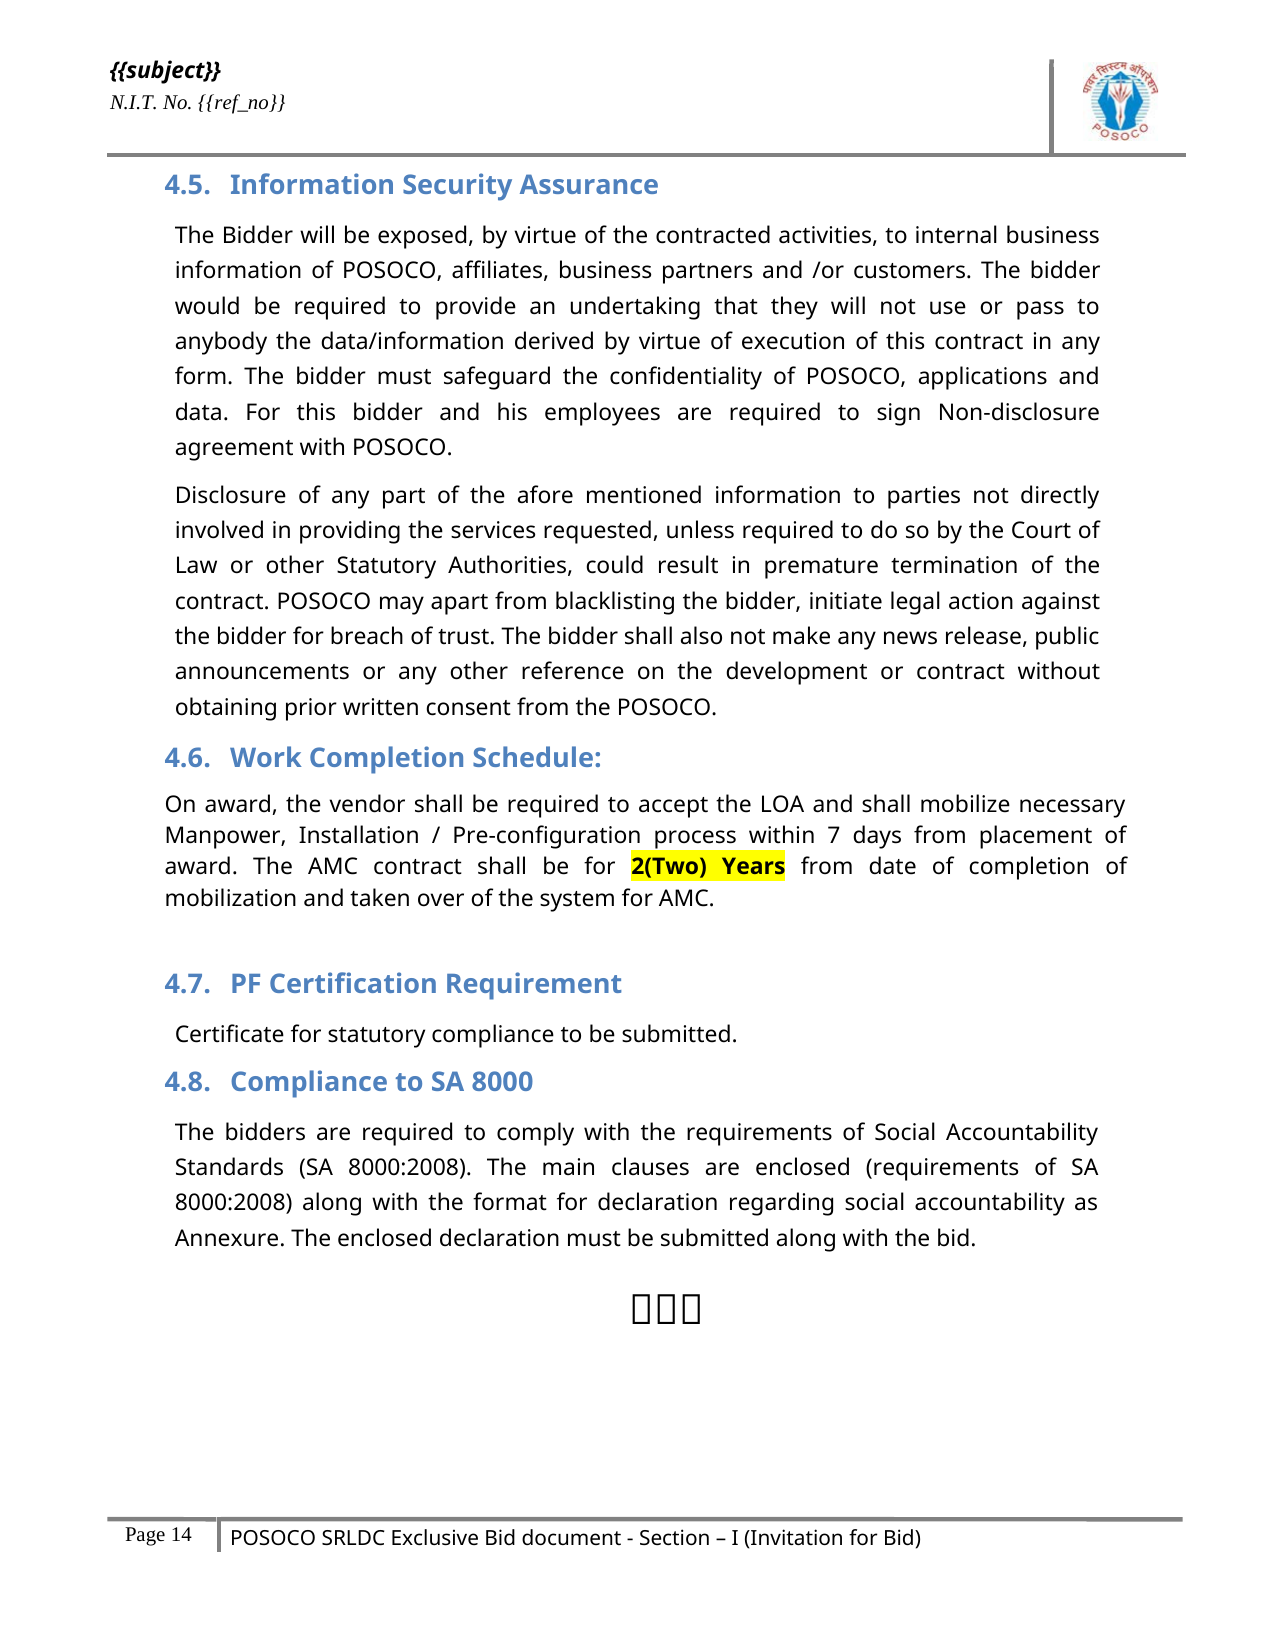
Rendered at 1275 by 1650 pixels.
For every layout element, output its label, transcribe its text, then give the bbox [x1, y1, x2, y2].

text Certificate for statutory compliance to be submitted. [174, 1018, 1127, 1049]
text Disclosure of any part of the afore mentioned information to parties not directly involved in providing the services requested, unless required to do so by the Court of Law or other Statutory Authorities, could result in premature termination of the contract. POSOCO may apart from blacklisting the bidder, initiate legal action against the bidder for breach of trust. The bidder shall also not make any news release, public announcements or any other reference on the development or contract without obtaining prior written consent from the POSOCO. [174, 479, 1101, 722]
subtitle  [537, 1279, 795, 1336]
picture [1082, 62, 1159, 141]
text The Bidder will be exposed, by virtue of the contracted activities, to internal business information of POSOCO, affiliates, business partners and /or customers. The bidder would be required to provide an undertaking that they will not use or pass to anybody the data/information derived by virtue of execution of this contract in any form. The bidder must safeguard the confidentiality of POSOCO, applications and data. For this bidder and his employees are required to sign Non-disclosure agreement with POSOCO. [174, 219, 1101, 462]
text The bidders are required to comply with the requirements of Social Accountability Standards (SA 8000:2008). The main clauses are enclosed (requirements of SA 8000:2008) along with the format for declaration regarding social accountability as Annexure. The enclosed declaration must be submitted along with the bid. [174, 1116, 1099, 1253]
list Work Completion Schedule: [164, 738, 1127, 775]
list Compliance to SA 8000 [164, 1062, 1127, 1099]
text On award, the vendor shall be required to accept the LOA and shall mobilize necessary Manpower, Installation / Pre-configuration process within 7 days from placement of award. The AMC contract shall be for 2(Two) Years from date of completion of mobilization and taken over of the system for AMC. [164, 788, 1127, 913]
list PF Certification Requirement [164, 965, 1127, 1002]
list Information Security Assurance [164, 165, 1127, 202]
